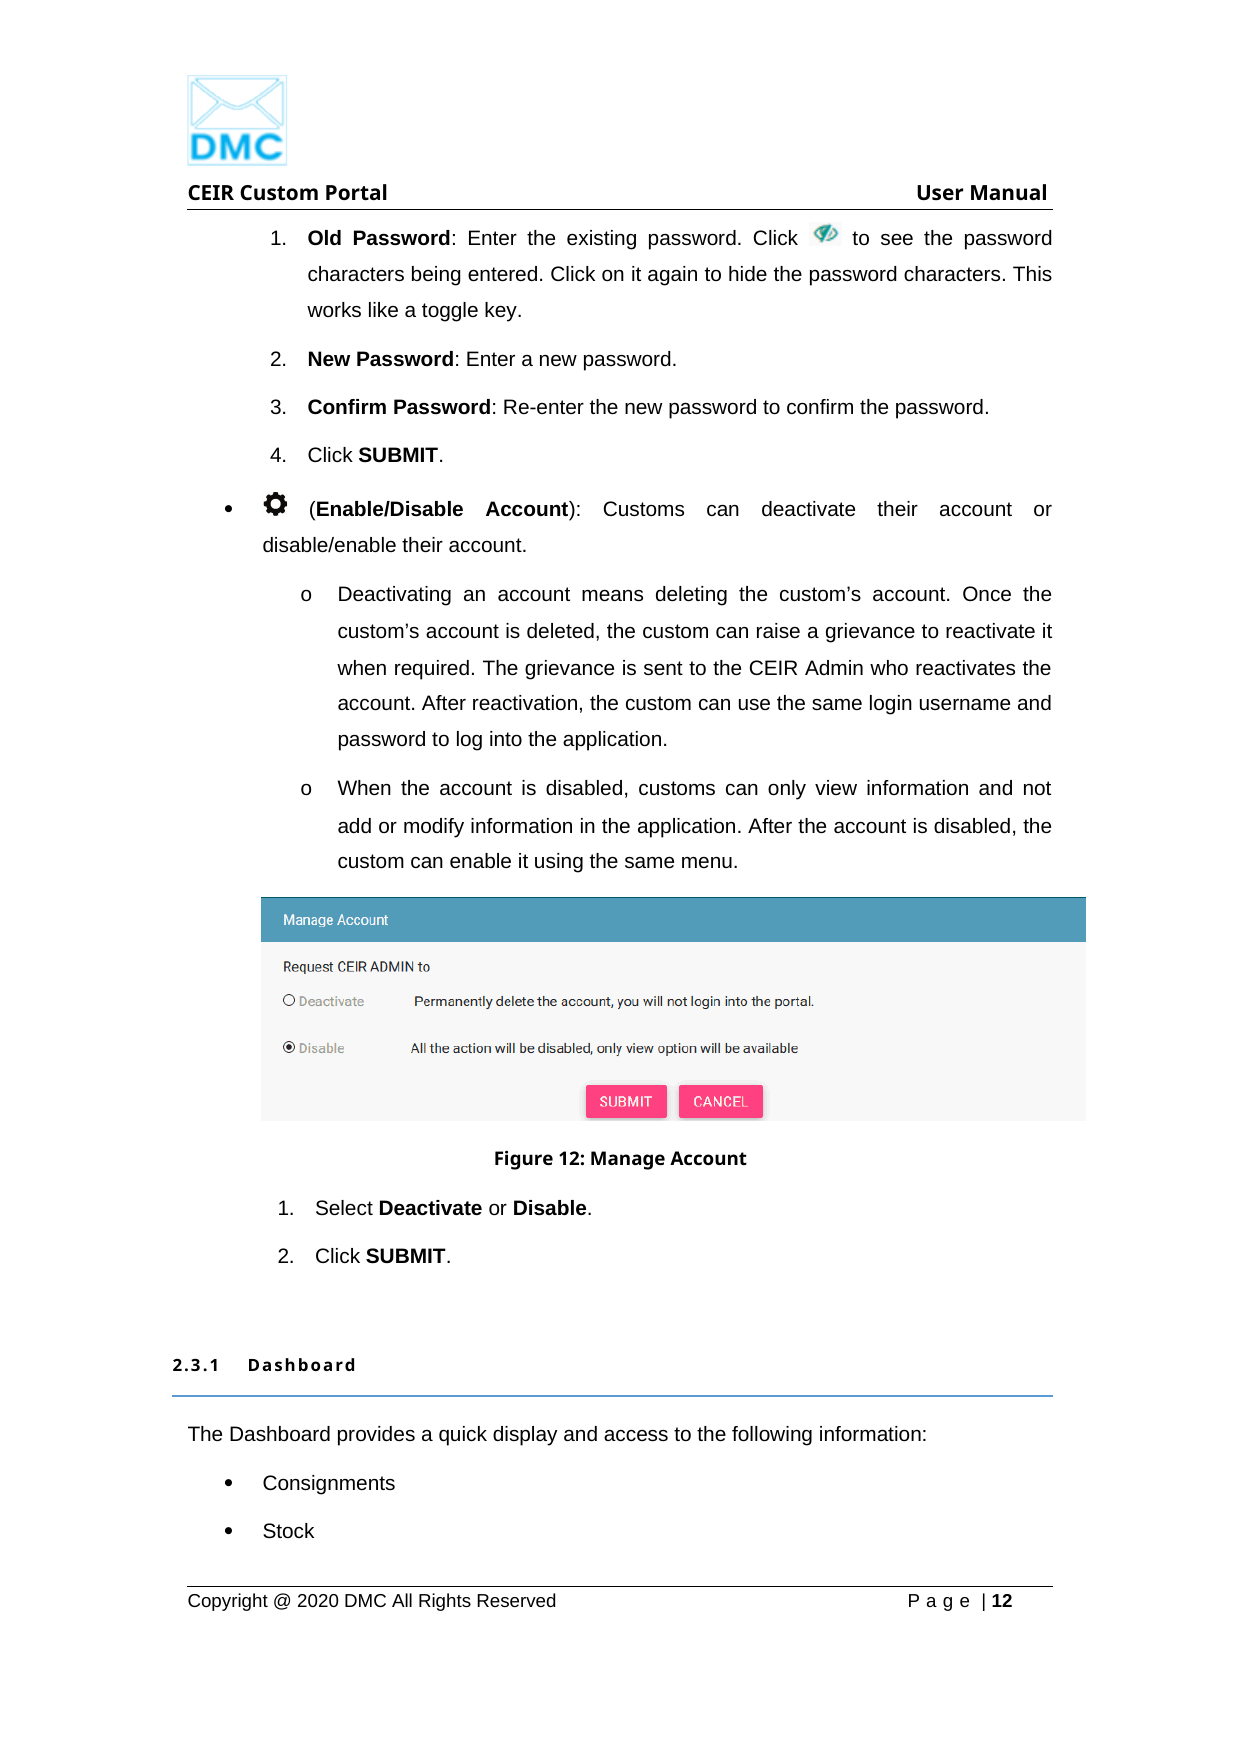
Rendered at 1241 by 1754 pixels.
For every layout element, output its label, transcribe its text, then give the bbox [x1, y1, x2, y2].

text The Dashboard provides a quick display and access to the following information: [187, 1422, 1053, 1446]
picture [187, 75, 288, 166]
picture [261, 897, 1086, 1121]
picture [262, 491, 288, 517]
list Confirm Password: Re-enter the new password to confirm the password. [270, 395, 1053, 419]
list When the account is disabled, customs can only view information and not add or modify information in the application. After the account is disabled, the custom can enable it using the same menu. [300, 776, 1053, 873]
list Deactivating an account means deleting the custom’s account. Once the custom’s account is deleted, the custom can raise a grievance to reactivate it when required. The grievance is sent to the CEIR Admin who reactivates the account. After reactivation, the custom can use the same login username and password to log into the application. [300, 582, 1053, 751]
list Stock [225, 1519, 1053, 1543]
list Old Password: Enter the existing password. Click to see the password characters being entered. Click on it again to hide the password characters. This works like a toggle key. [270, 222, 1053, 322]
list Select Deactivate or Disable. [277, 1196, 1053, 1219]
picture [809, 222, 842, 246]
list Click SUBMIT. [270, 443, 1053, 467]
list (Enable/Disable Account): Customs can deactivate their account or disable/enable their account. [225, 492, 1053, 557]
text Figure 12: Manage Account [187, 1145, 1053, 1171]
subtitle Dashboard [172, 1353, 1053, 1395]
list New Password: Enter a new password. [270, 346, 1053, 370]
list Consignments [225, 1471, 1053, 1495]
list Click SUBMIT. [277, 1244, 1053, 1268]
